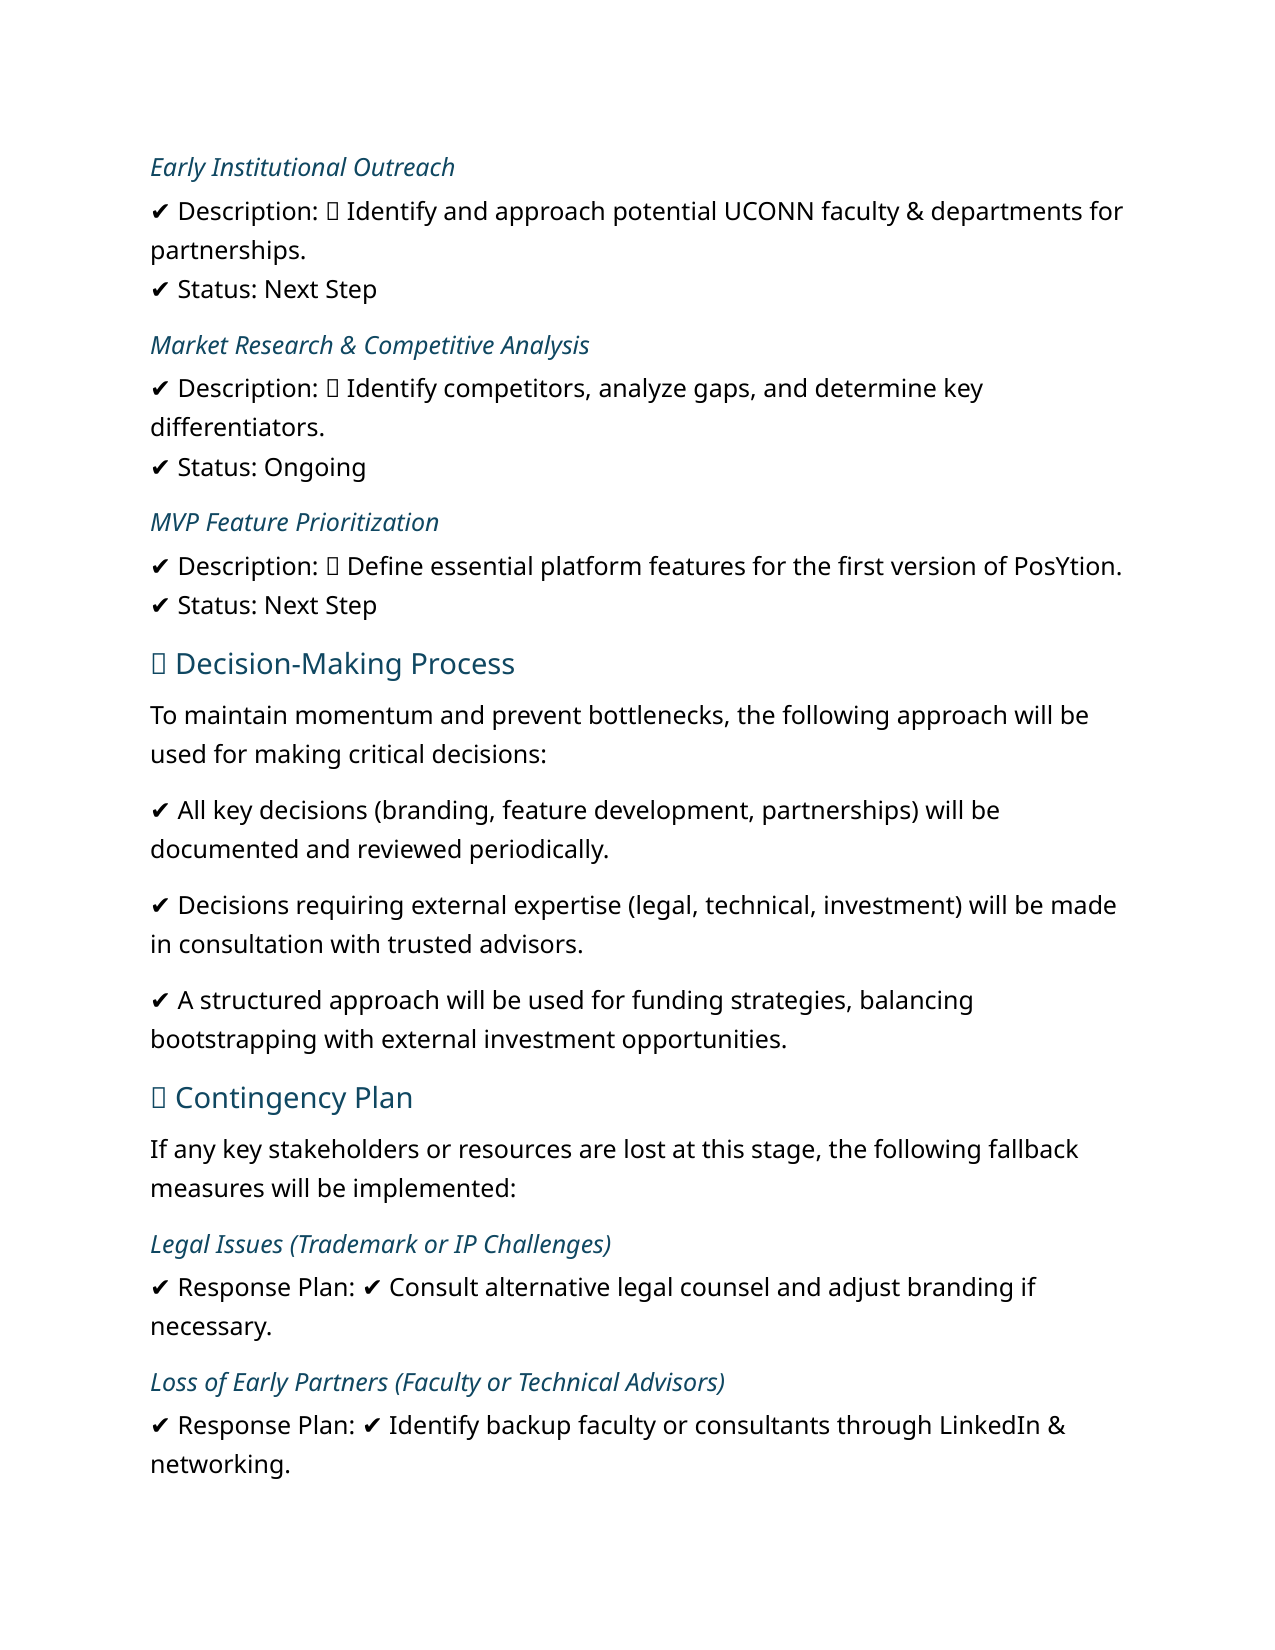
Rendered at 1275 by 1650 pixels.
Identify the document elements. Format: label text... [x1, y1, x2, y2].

subtitle 🔹 Contingency Plan [150, 1077, 1125, 1117]
text ✔ Description: ✅ Identify and approach potential UCONN faculty & departments for partnerships. ✔ Status: Next Step [150, 193, 1125, 306]
subtitle Loss of Early Partners (Faculty or Technical Advisors) [150, 1364, 1125, 1399]
text If any key stakeholders or resources are lost at this stage, the following fallback measures will be implemented: [150, 1131, 1125, 1204]
subtitle 🔹 Decision-Making Process [150, 643, 1125, 683]
text ✔ Description: ✅ Define essential platform features for the first version of PosYtion. ✔ Status: Next Step [150, 548, 1125, 622]
text ✔ Decisions requiring external expertise (legal, technical, investment) will be made in consultation with trusted advisors. [150, 887, 1125, 961]
subtitle Early Institutional Outreach [150, 150, 1125, 184]
text To maintain momentum and prevent bottlenecks, the following approach will be used for making critical decisions: [150, 697, 1125, 771]
subtitle Market Research & Competitive Analysis [150, 327, 1125, 362]
text ✔ Response Plan: ✔ Consult alternative legal counsel and adjust branding if necessary. [150, 1269, 1125, 1343]
text ✔ A structured approach will be used for funding strategies, balancing bootstrapping with external investment opportunities. [150, 982, 1125, 1056]
text ✔ Description: ✅ Identify competitors, analyze gaps, and determine key differentiators. ✔ Status: Ongoing [150, 371, 1125, 483]
subtitle MVP Feature Prioritization [150, 505, 1125, 539]
text ✔ All key decisions (branding, feature development, partnerships) will be documented and reviewed periodically. [150, 792, 1125, 866]
subtitle Legal Issues (Trademark or IP Challenges) [150, 1226, 1125, 1260]
text ✔ Response Plan: ✔ Identify backup faculty or consultants through LinkedIn & networking. [150, 1408, 1125, 1481]
